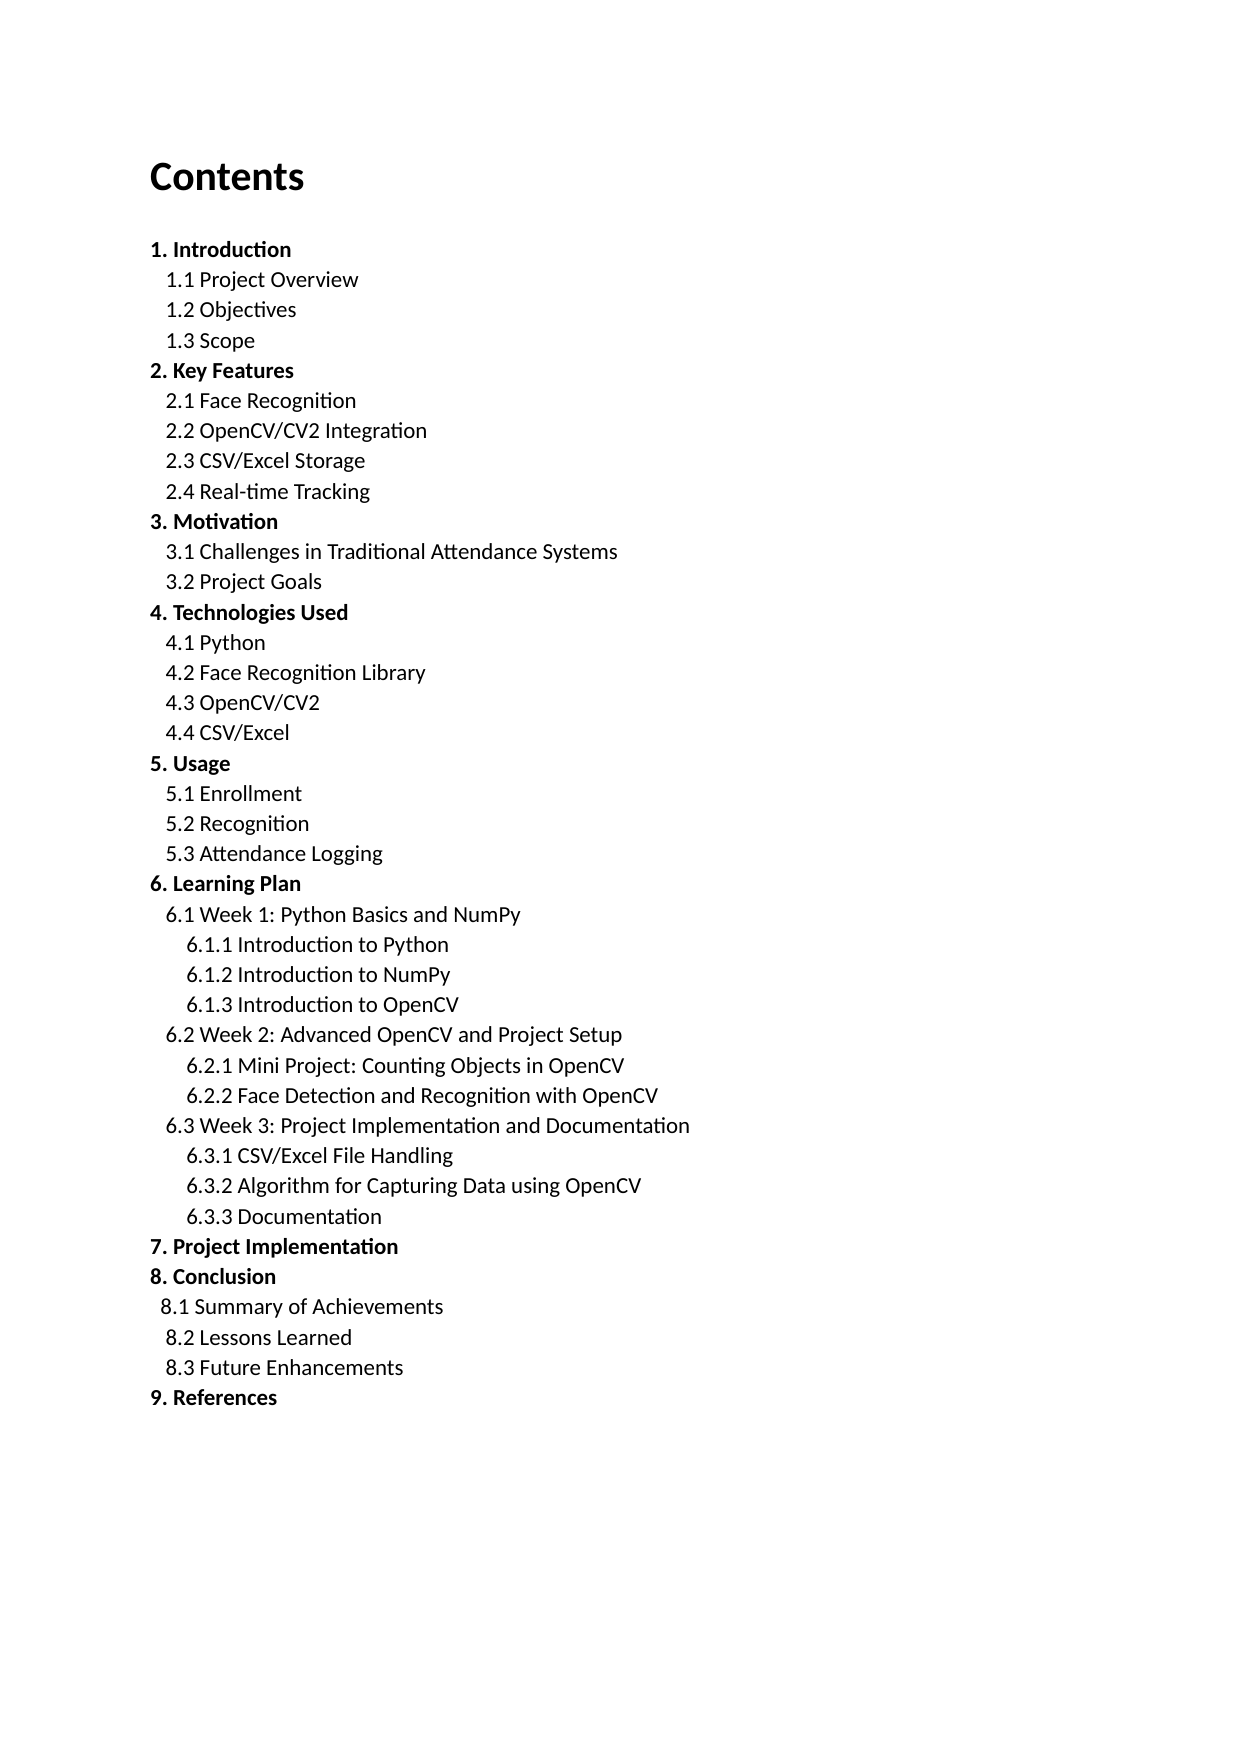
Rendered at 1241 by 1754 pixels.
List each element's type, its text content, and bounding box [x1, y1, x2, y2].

text 3. Motivation [150, 507, 1090, 535]
text Contents [150, 150, 1090, 201]
text 5.3 Attendance Logging [150, 839, 1090, 867]
text 4.3 OpenCV/CV2 [150, 688, 1090, 716]
text 6.3 Week 3: Project Implementation and Documentation [150, 1111, 1090, 1139]
text 8. Conclusion [150, 1262, 1090, 1290]
text 6.2 Week 2: Advanced OpenCV and Project Setup [150, 1021, 1090, 1048]
text 2.1 Face Recognition [150, 386, 1090, 414]
text 3.2 Project Goals [150, 567, 1090, 595]
text 7. Project Implementation [150, 1232, 1090, 1260]
text 9. References [150, 1383, 1090, 1411]
text 3.1 Challenges in Traditional Attendance Systems [150, 537, 1090, 565]
text 6.1.1 Introduction to Python [150, 930, 1090, 958]
text 8.3 Future Enhancements [150, 1353, 1090, 1381]
text 6.3.1 CSV/Excel File Handling [150, 1141, 1090, 1169]
text 6.1.3 Introduction to OpenCV [150, 990, 1090, 1018]
text 6.3.2 Algorithm for Capturing Data using OpenCV [150, 1172, 1090, 1199]
text 2.3 CSV/Excel Storage [150, 447, 1090, 474]
text 1. Introduction [150, 235, 1090, 263]
text 8.1 Summary of Achievements [150, 1292, 1090, 1320]
text 2.2 OpenCV/CV2 Integration [150, 416, 1090, 444]
text 5.1 Enrollment [150, 779, 1090, 807]
text 2. Key Features [150, 356, 1090, 384]
text 6.2.2 Face Detection and Recognition with OpenCV [150, 1081, 1090, 1109]
text 6.3.3 Documentation [150, 1202, 1090, 1230]
text 1.2 Objectives [150, 296, 1090, 323]
text 6.1.2 Introduction to NumPy [150, 960, 1090, 988]
text 1.1 Project Overview [150, 265, 1090, 293]
text 6. Learning Plan [150, 869, 1090, 897]
text 4. Technologies Used [150, 598, 1090, 626]
text 6.1 Week 1: Python Basics and NumPy [150, 900, 1090, 928]
text 8.2 Lessons Learned [150, 1323, 1090, 1351]
text 1.3 Scope [150, 326, 1090, 354]
text 4.1 Python [150, 628, 1090, 656]
text 5.2 Recognition [150, 809, 1090, 837]
text 4.4 CSV/Excel [150, 718, 1090, 746]
text 2.4 Real-time Tracking [150, 477, 1090, 505]
text 5. Usage [150, 749, 1090, 777]
text 6.2.1 Mini Project: Counting Objects in OpenCV [150, 1051, 1090, 1079]
text 4.2 Face Recognition Library [150, 658, 1090, 686]
